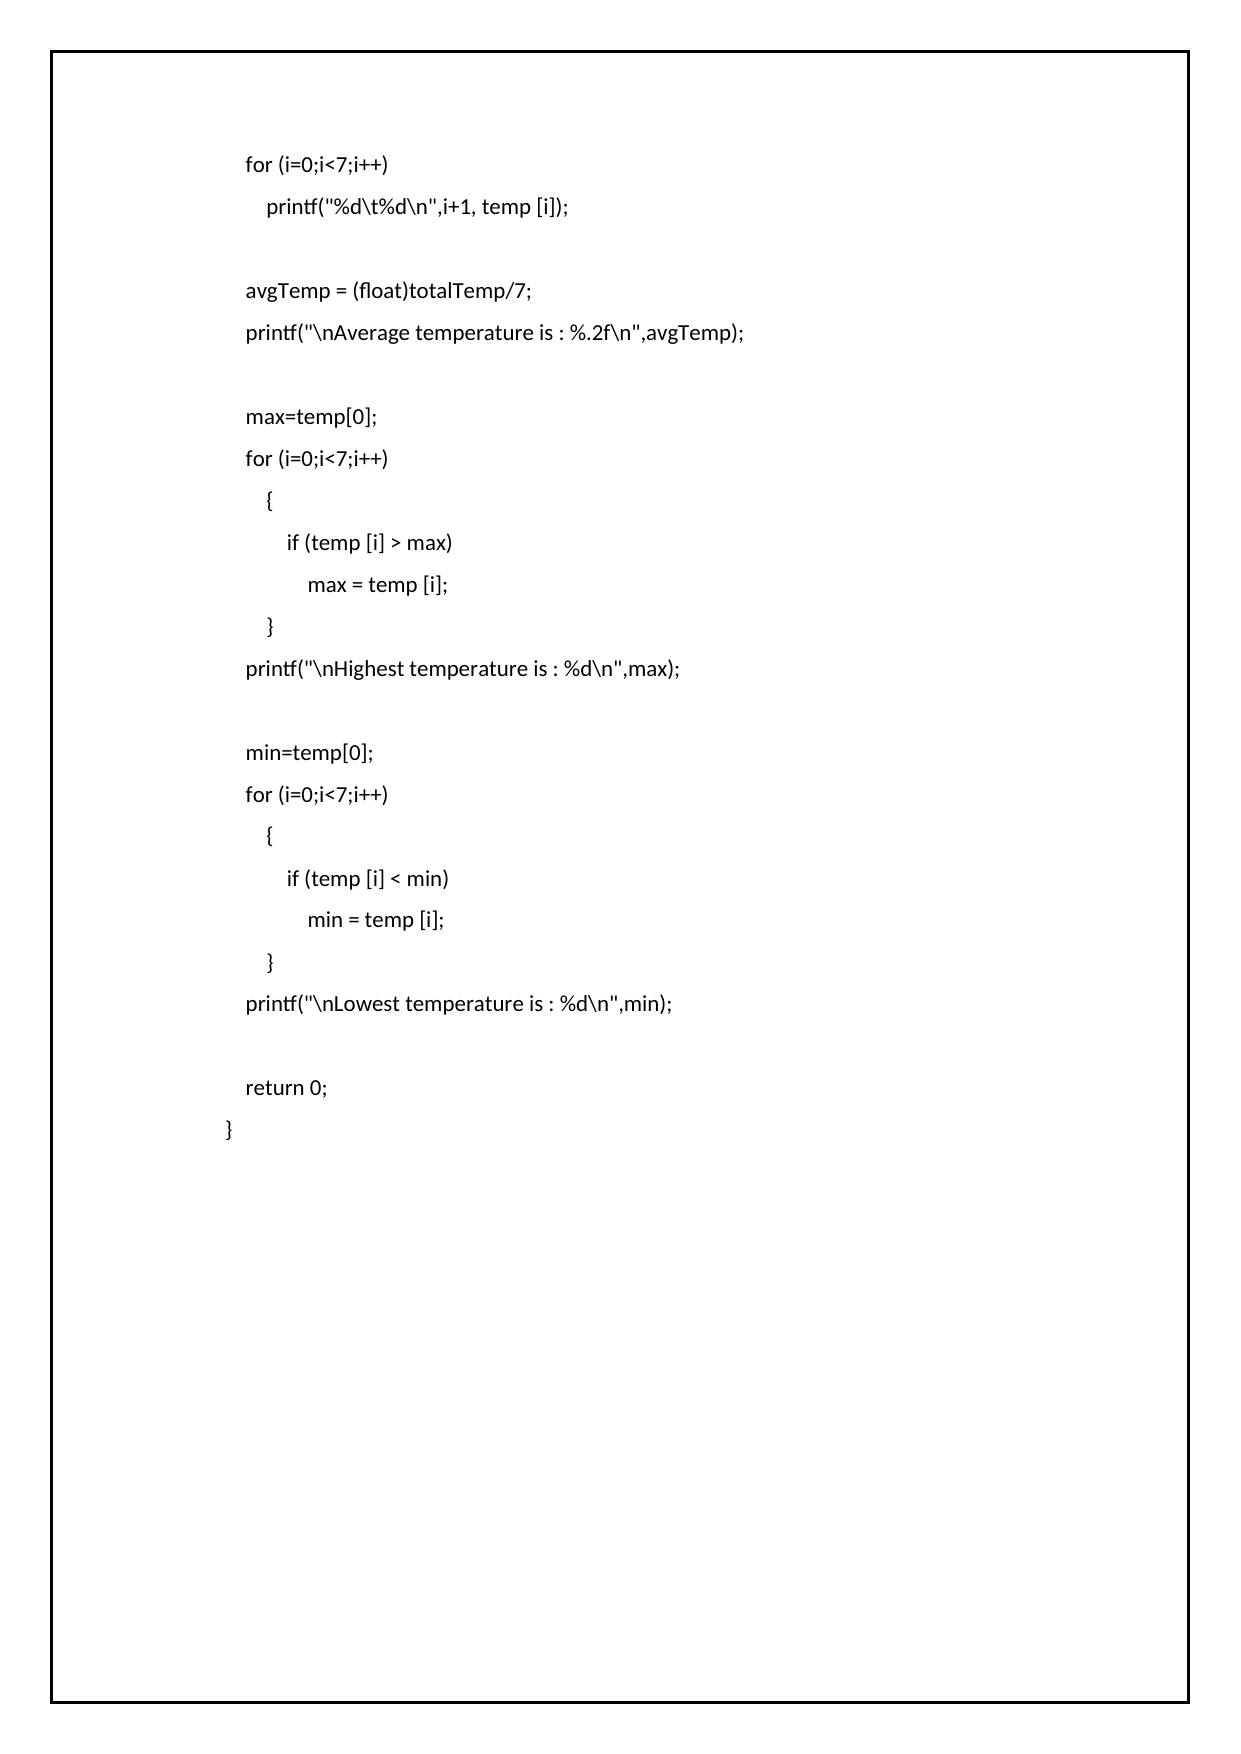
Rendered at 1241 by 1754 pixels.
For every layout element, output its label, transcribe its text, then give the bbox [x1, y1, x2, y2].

list for (i=0;i<7;i++) [225, 780, 1090, 808]
list } [225, 1116, 1090, 1143]
list { [225, 486, 1090, 514]
list for (i=0;i<7;i++) [225, 150, 1090, 178]
list } [225, 612, 1090, 640]
list for (i=0;i<7;i++) [225, 444, 1090, 472]
list printf("\nLowest temperature is : %d\n",min); [225, 989, 1090, 1018]
list printf("\nHighest temperature is : %d\n",max); [225, 654, 1090, 682]
list if (temp [i] < min) [225, 864, 1090, 892]
list printf("%d\t%d\n",i+1, temp [i]); [225, 192, 1090, 220]
list min = temp [i]; [225, 906, 1090, 934]
list } [225, 948, 1090, 976]
list max=temp[0]; [225, 402, 1090, 430]
list if (temp [i] > max) [225, 528, 1090, 556]
list max = temp [i]; [225, 570, 1090, 598]
list return 0; [225, 1073, 1090, 1102]
list { [225, 822, 1090, 850]
list avgTemp = (float)totalTemp/7; [225, 276, 1090, 304]
list min=temp[0]; [225, 738, 1090, 766]
list printf("\nAverage temperature is : %.2f\n",avgTemp); [225, 318, 1090, 346]
